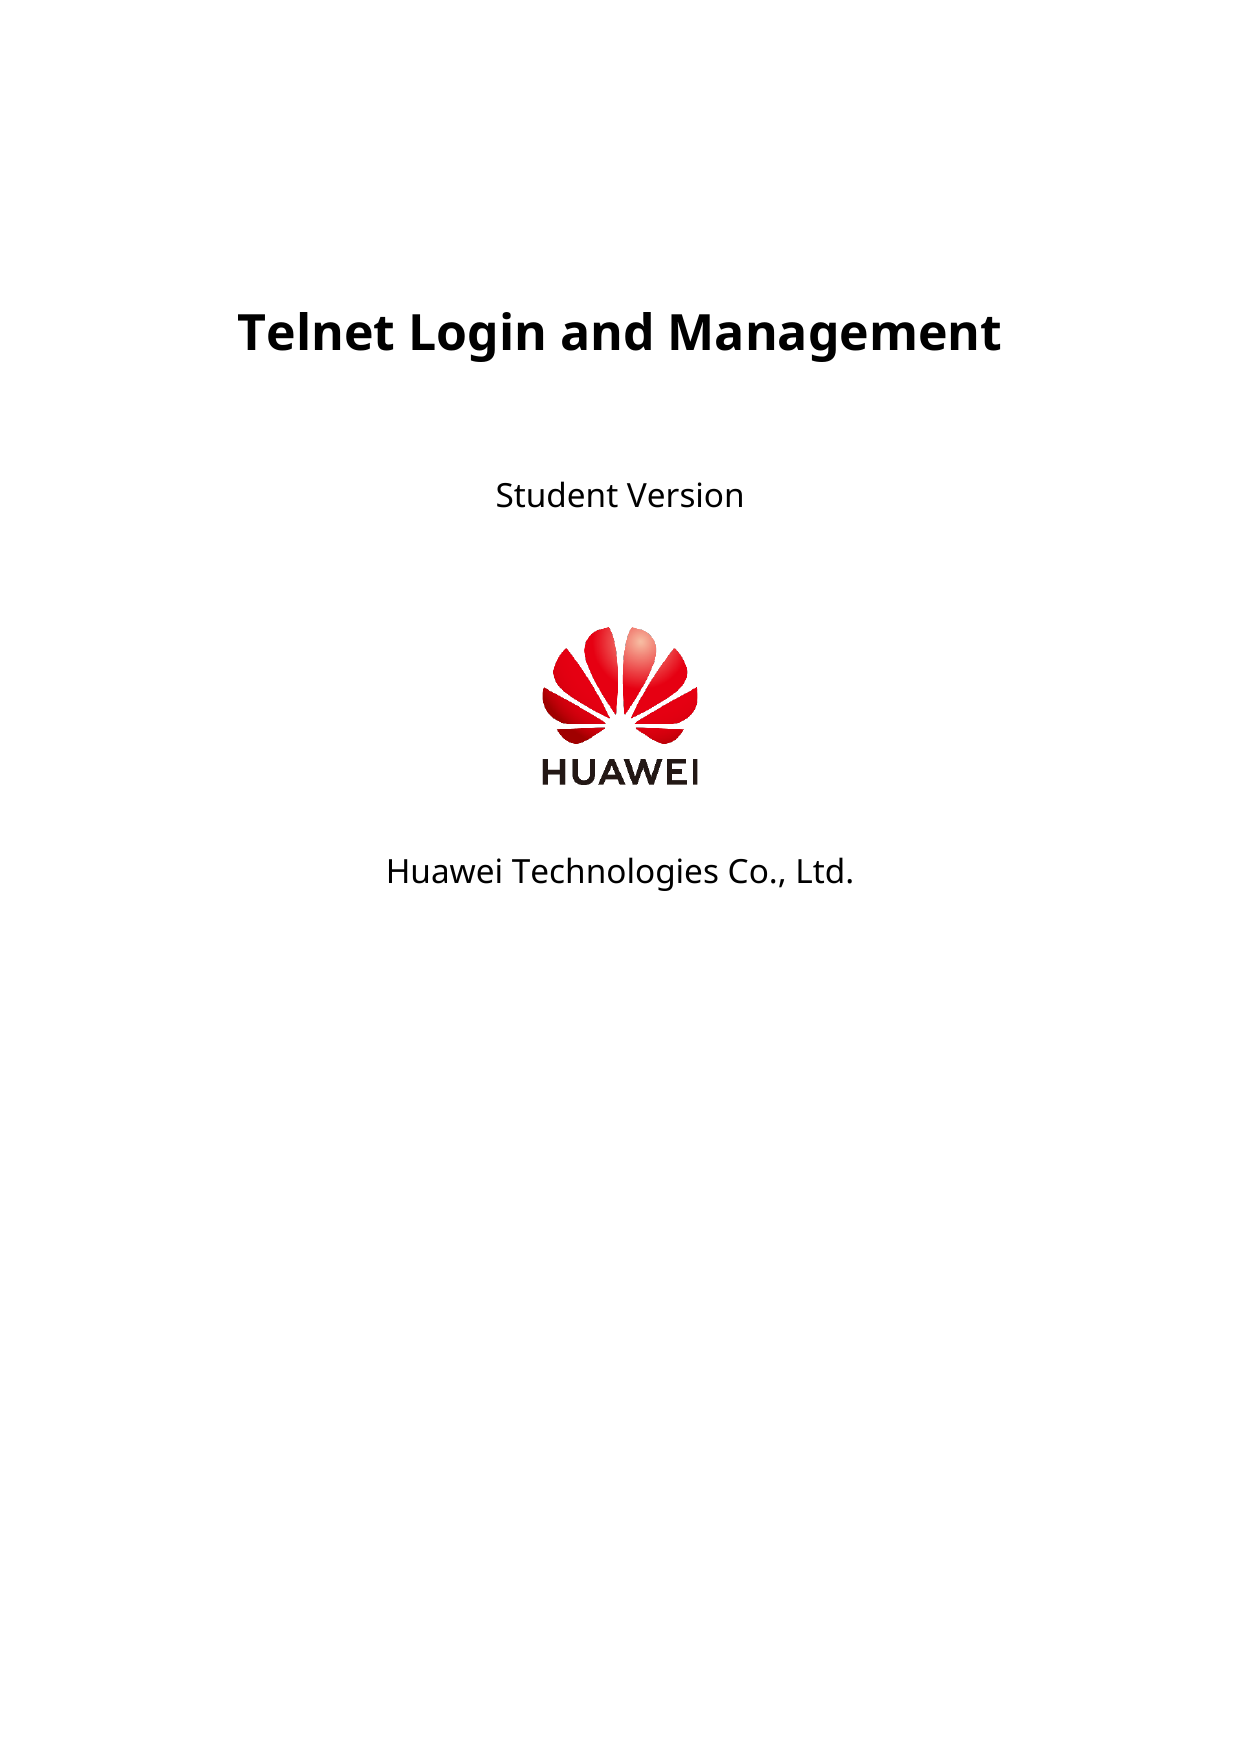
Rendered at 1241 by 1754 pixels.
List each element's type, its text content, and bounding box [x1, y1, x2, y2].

text Student Version [118, 472, 1122, 518]
text Huawei Technologies Co., Ltd. [118, 848, 1122, 893]
text Telnet Login and Management [118, 297, 1122, 365]
picture [542, 627, 698, 785]
